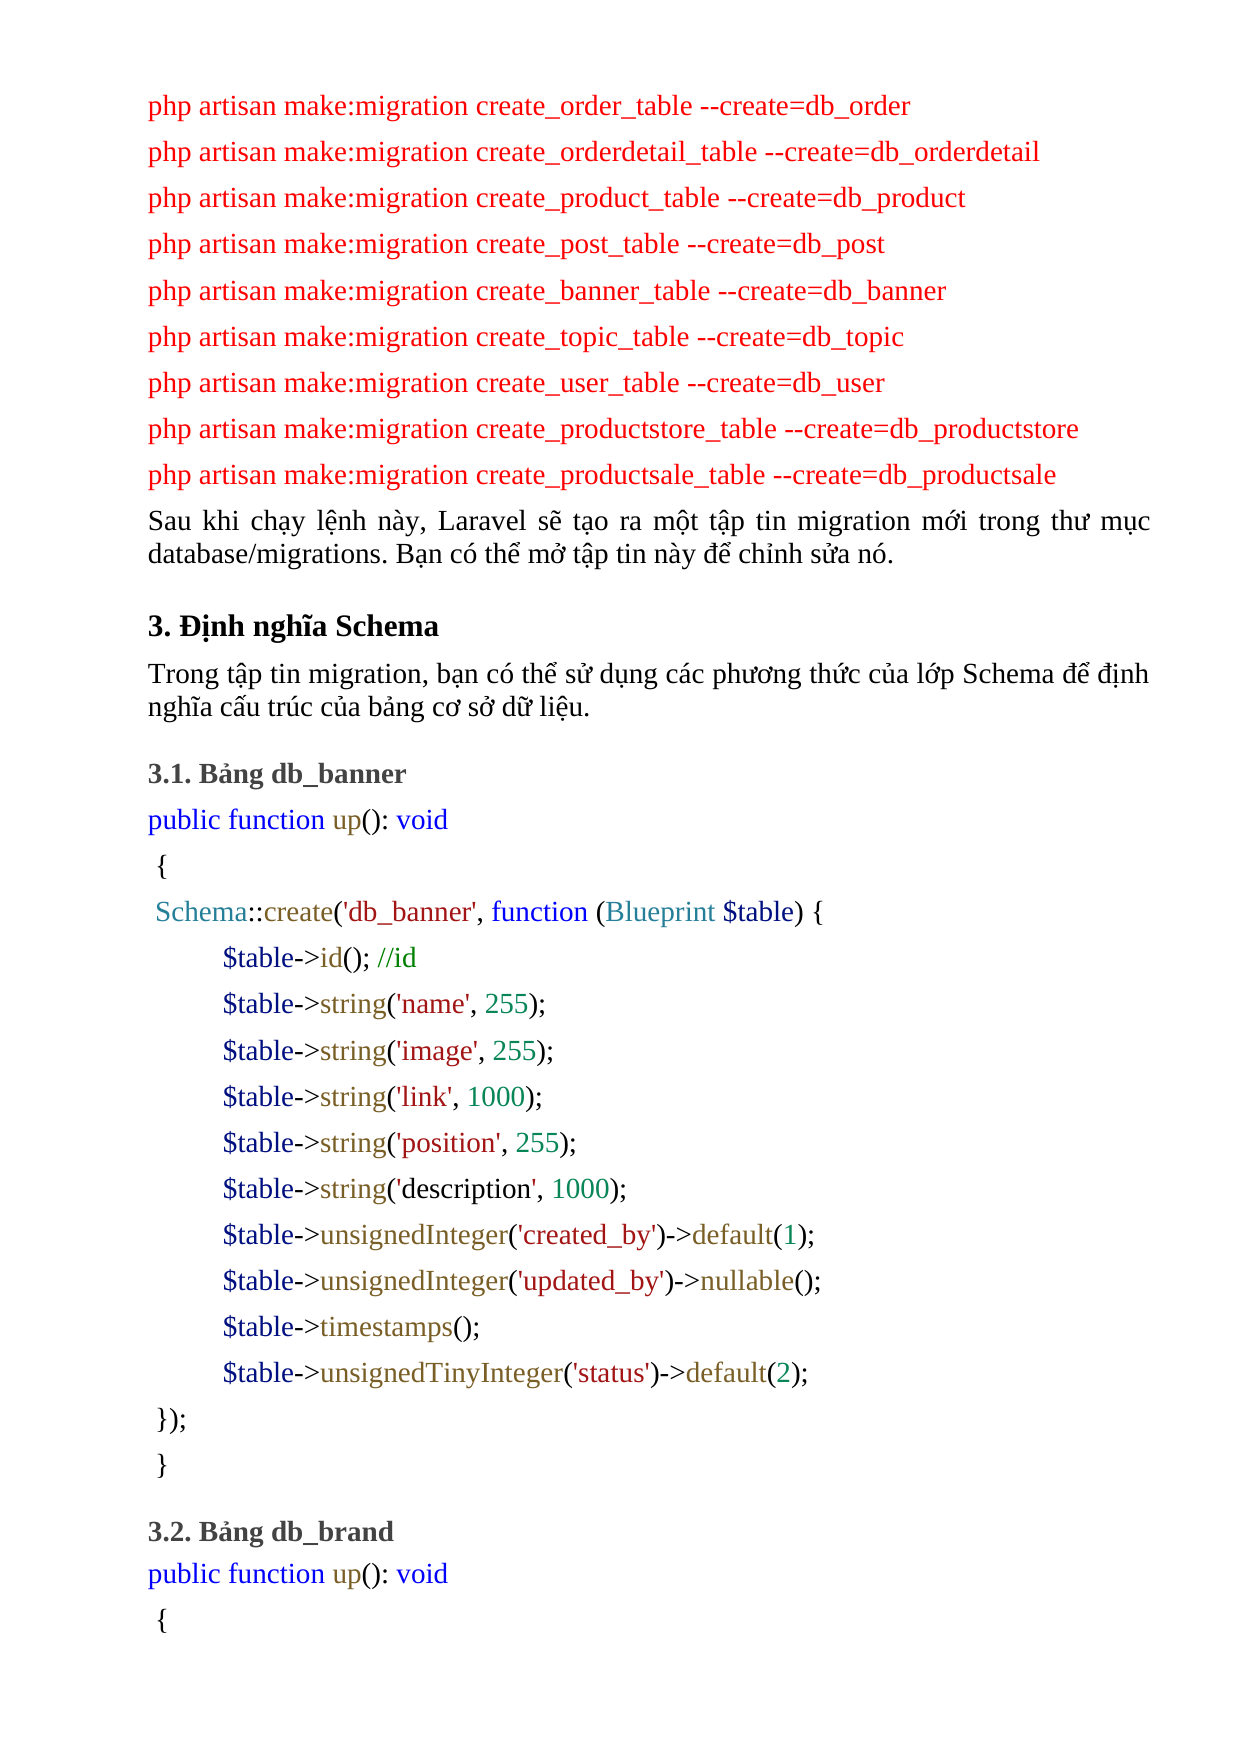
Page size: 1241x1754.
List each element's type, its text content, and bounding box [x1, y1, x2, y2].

text $table->unsignedInteger('created_by')->default(1); [148, 1217, 1152, 1250]
text $table->timestamps(); [148, 1309, 1152, 1342]
text { [148, 1602, 1152, 1635]
text php artisan make:migration create_post_table --create=db_post [148, 227, 1152, 260]
text }); [148, 1401, 1152, 1434]
text php artisan make:migration create_order_table --create=db_order [148, 88, 1152, 122]
text Schema::create('db_banner', function (Blueprint $table) { [148, 894, 1152, 928]
text $table->string('name', 255); [148, 987, 1152, 1020]
text } [148, 1447, 1152, 1481]
text php artisan make:migration create_productstore_table --create=db_productstore [148, 411, 1152, 444]
text public function up(): void [148, 1556, 1152, 1589]
text Sau khi chạy lệnh này, Laravel sẽ tạo ra một tập tin migration mới trong thư mục database/migrations. Bạn có thể mở tập tin này để chỉnh sửa nó. [148, 503, 1152, 570]
text $table->string('image', 255); [148, 1033, 1152, 1066]
text php artisan make:migration create_user_table --create=db_user [148, 365, 1152, 398]
text $table->string('link', 1000); [148, 1079, 1152, 1112]
text php artisan make:migration create_orderdetail_table --create=db_orderdetail [148, 134, 1152, 168]
text $table->unsignedInteger('updated_by')->nullable(); [148, 1263, 1152, 1296]
text $table->unsignedTinyInteger('status')->default(2); [148, 1355, 1152, 1388]
subtitle 3.2. Bảng db_brand [148, 1514, 1152, 1547]
subtitle 3. Định nghĩa Schema [148, 607, 1152, 643]
subtitle 3.1. Bảng db_banner [148, 756, 1152, 790]
text { [148, 848, 1152, 882]
text $table->string('position', 255); [148, 1125, 1152, 1158]
text $table->id(); //id [148, 941, 1152, 974]
text php artisan make:migration create_topic_table --create=db_topic [148, 319, 1152, 352]
text public function up(): void [148, 802, 1152, 836]
text php artisan make:migration create_banner_table --create=db_banner [148, 273, 1152, 306]
text php artisan make:migration create_productsale_table --create=db_productsale [148, 457, 1152, 490]
text Trong tập tin migration, bạn có thể sử dụng các phương thức của lớp Schema để định nghĩa cấu trúc của bảng cơ sở dữ liệu. [148, 656, 1152, 723]
text $table->string('description', 1000); [148, 1171, 1152, 1204]
text php artisan make:migration create_product_table --create=db_product [148, 181, 1152, 214]
